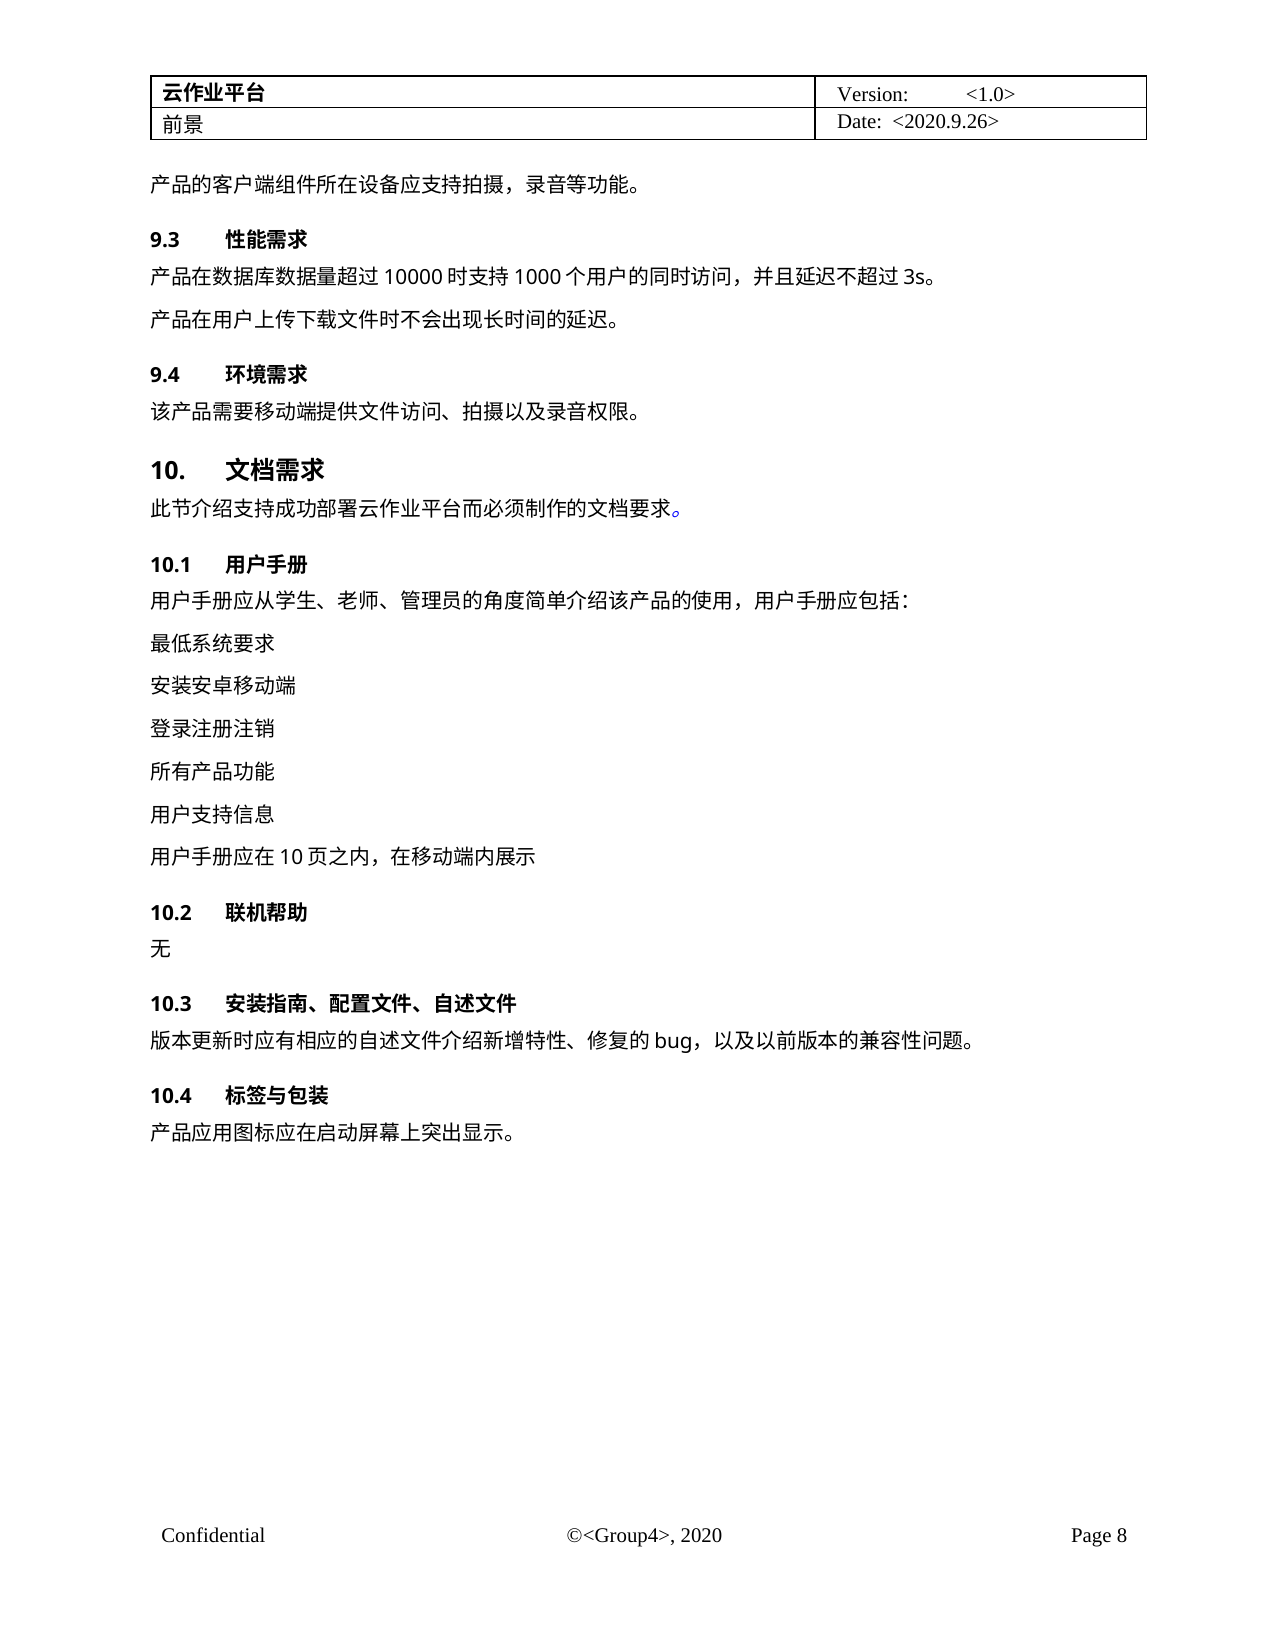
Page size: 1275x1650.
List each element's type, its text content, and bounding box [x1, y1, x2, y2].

text 产品的客户端组件所在设备应支持拍摄，录音等功能。 [150, 168, 1125, 199]
subtitle 文档需求 [150, 450, 1125, 486]
text 产品在用户上传下载文件时不会出现长时间的延迟。 [150, 303, 1125, 333]
text 用户支持信息 [150, 798, 1125, 828]
text 产品在数据库数据量超过10000时支持1000个用户的同时访问，并且延迟不超过3s。 [150, 260, 1125, 291]
subtitle 用户手册 [150, 548, 1125, 578]
subtitle 联机帮助 [150, 896, 1125, 926]
text 最低系统要求 [150, 627, 1125, 657]
text 该产品需要移动端提供文件访问、拍摄以及录音权限。 [150, 395, 1125, 425]
subtitle 性能需求 [150, 224, 1125, 254]
text 所有产品功能 [150, 755, 1125, 785]
text 用户手册应从学生、老师、管理员的角度简单介绍该产品的使用，用户手册应包括： [150, 584, 1125, 614]
text 用户手册应在10页之内，在移动端内展示 [150, 841, 1125, 871]
text 无 [150, 932, 1125, 963]
subtitle 标签与包装 [150, 1079, 1125, 1110]
text 安装安卓移动端 [150, 670, 1125, 700]
text 此节介绍支持成功部署云作业平台而必须制作的文档要求。 [150, 493, 1125, 523]
text 登录注册注销 [150, 712, 1125, 743]
text 版本更新时应有相应的自述文件介绍新增特性、修复的bug，以及以前版本的兼容性问题。 [150, 1024, 1125, 1054]
subtitle 环境需求 [150, 358, 1125, 389]
text 产品应用图标应在启动屏幕上突出显示。 [150, 1116, 1125, 1146]
subtitle 安装指南、配置文件、自述文件 [150, 988, 1125, 1018]
